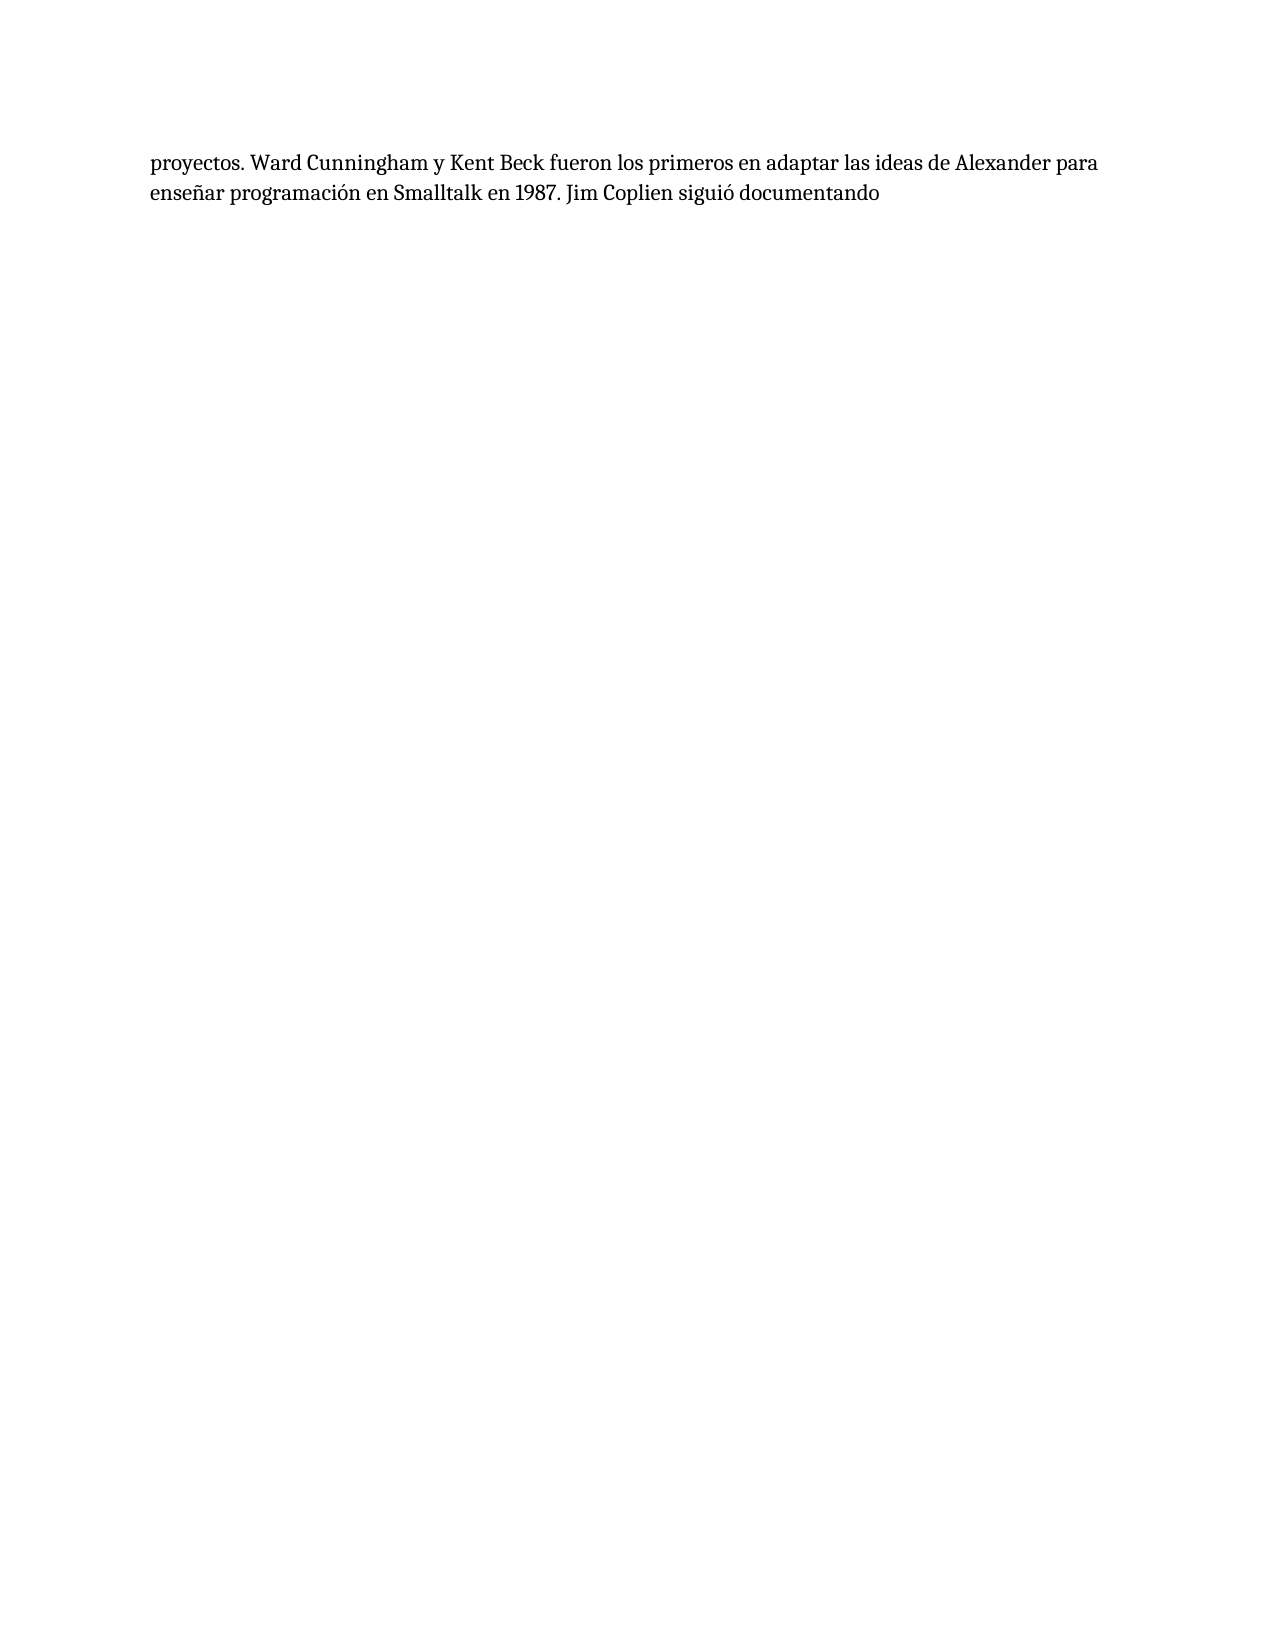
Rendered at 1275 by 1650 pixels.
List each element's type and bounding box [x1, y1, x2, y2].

text [150, 150, 1125, 207]
